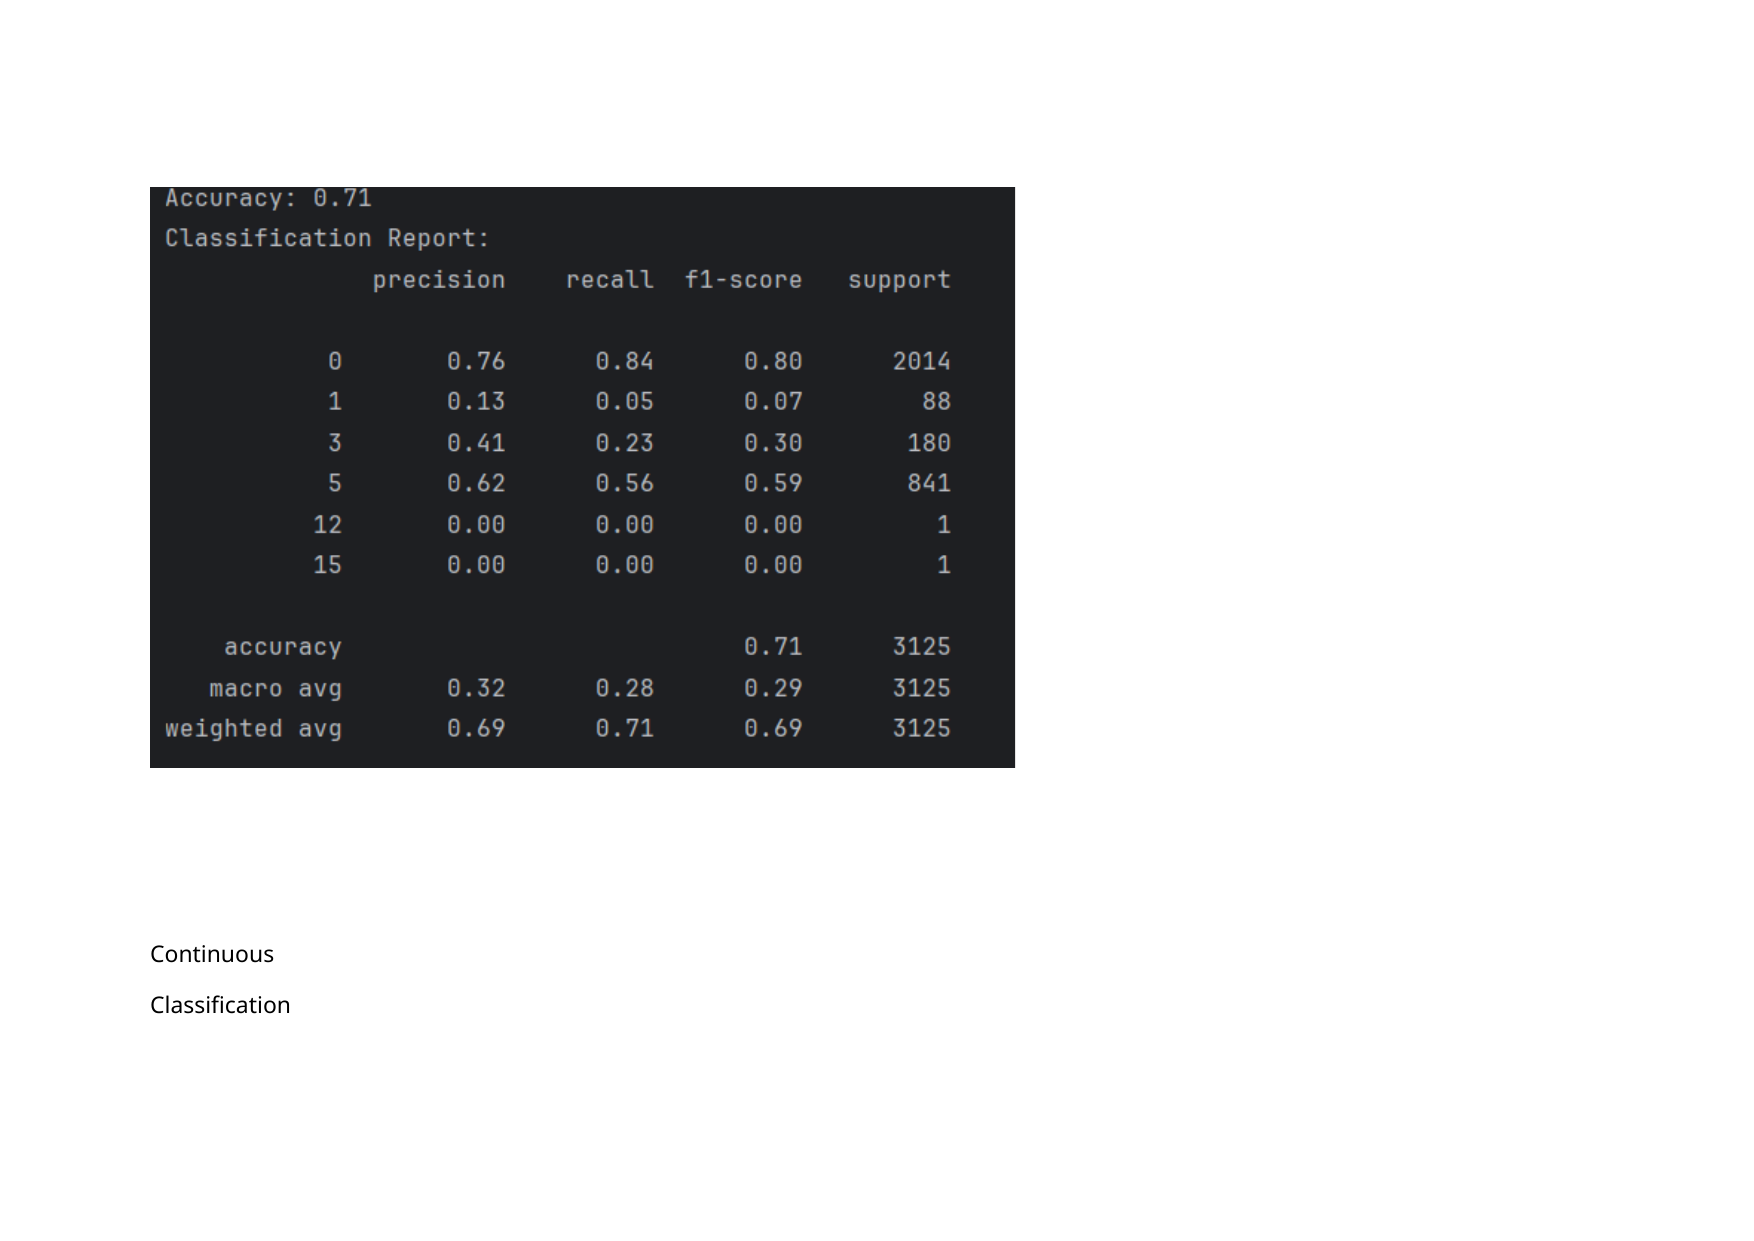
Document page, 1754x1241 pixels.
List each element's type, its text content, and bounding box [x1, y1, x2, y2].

text Classification [150, 988, 1604, 1020]
text Continuous [150, 938, 1604, 969]
picture [150, 187, 1016, 768]
